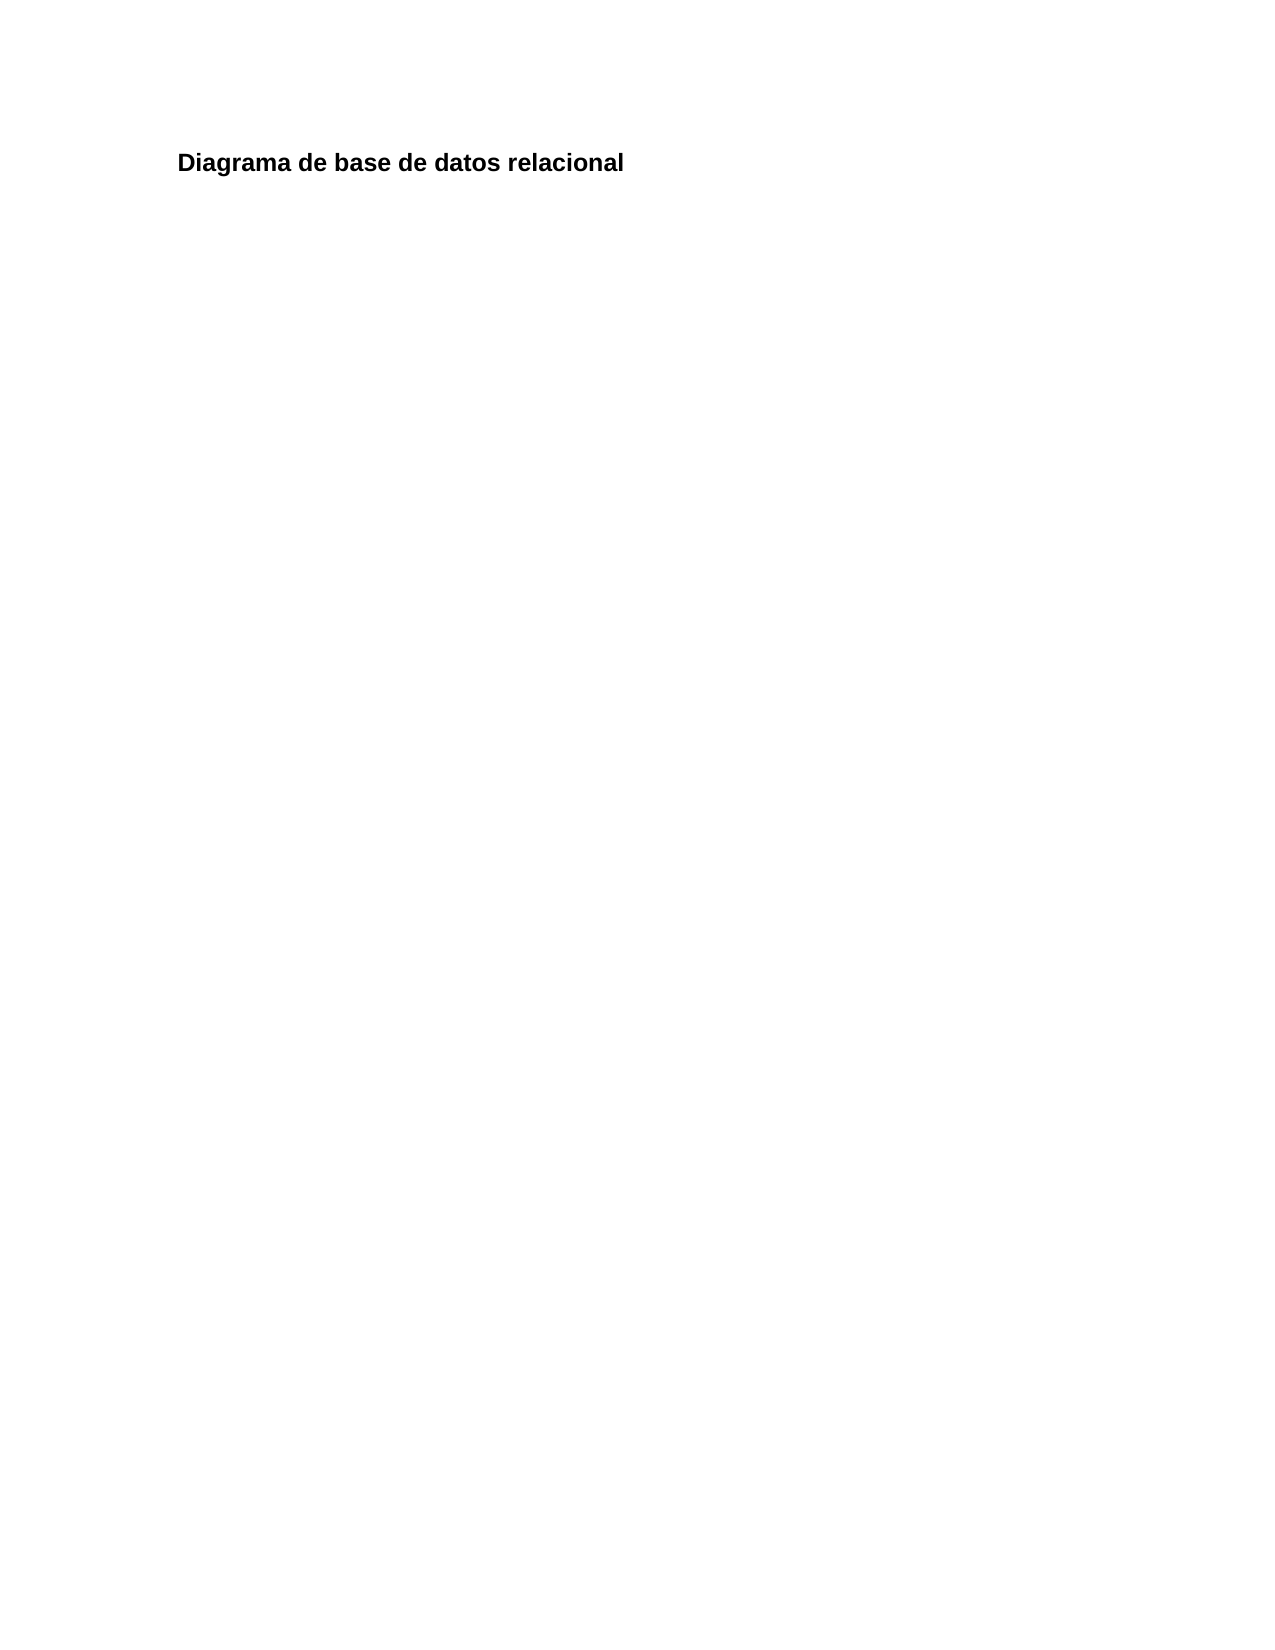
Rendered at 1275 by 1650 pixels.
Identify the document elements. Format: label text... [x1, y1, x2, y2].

subtitle Diagrama de base de datos relacional [177, 148, 1098, 176]
